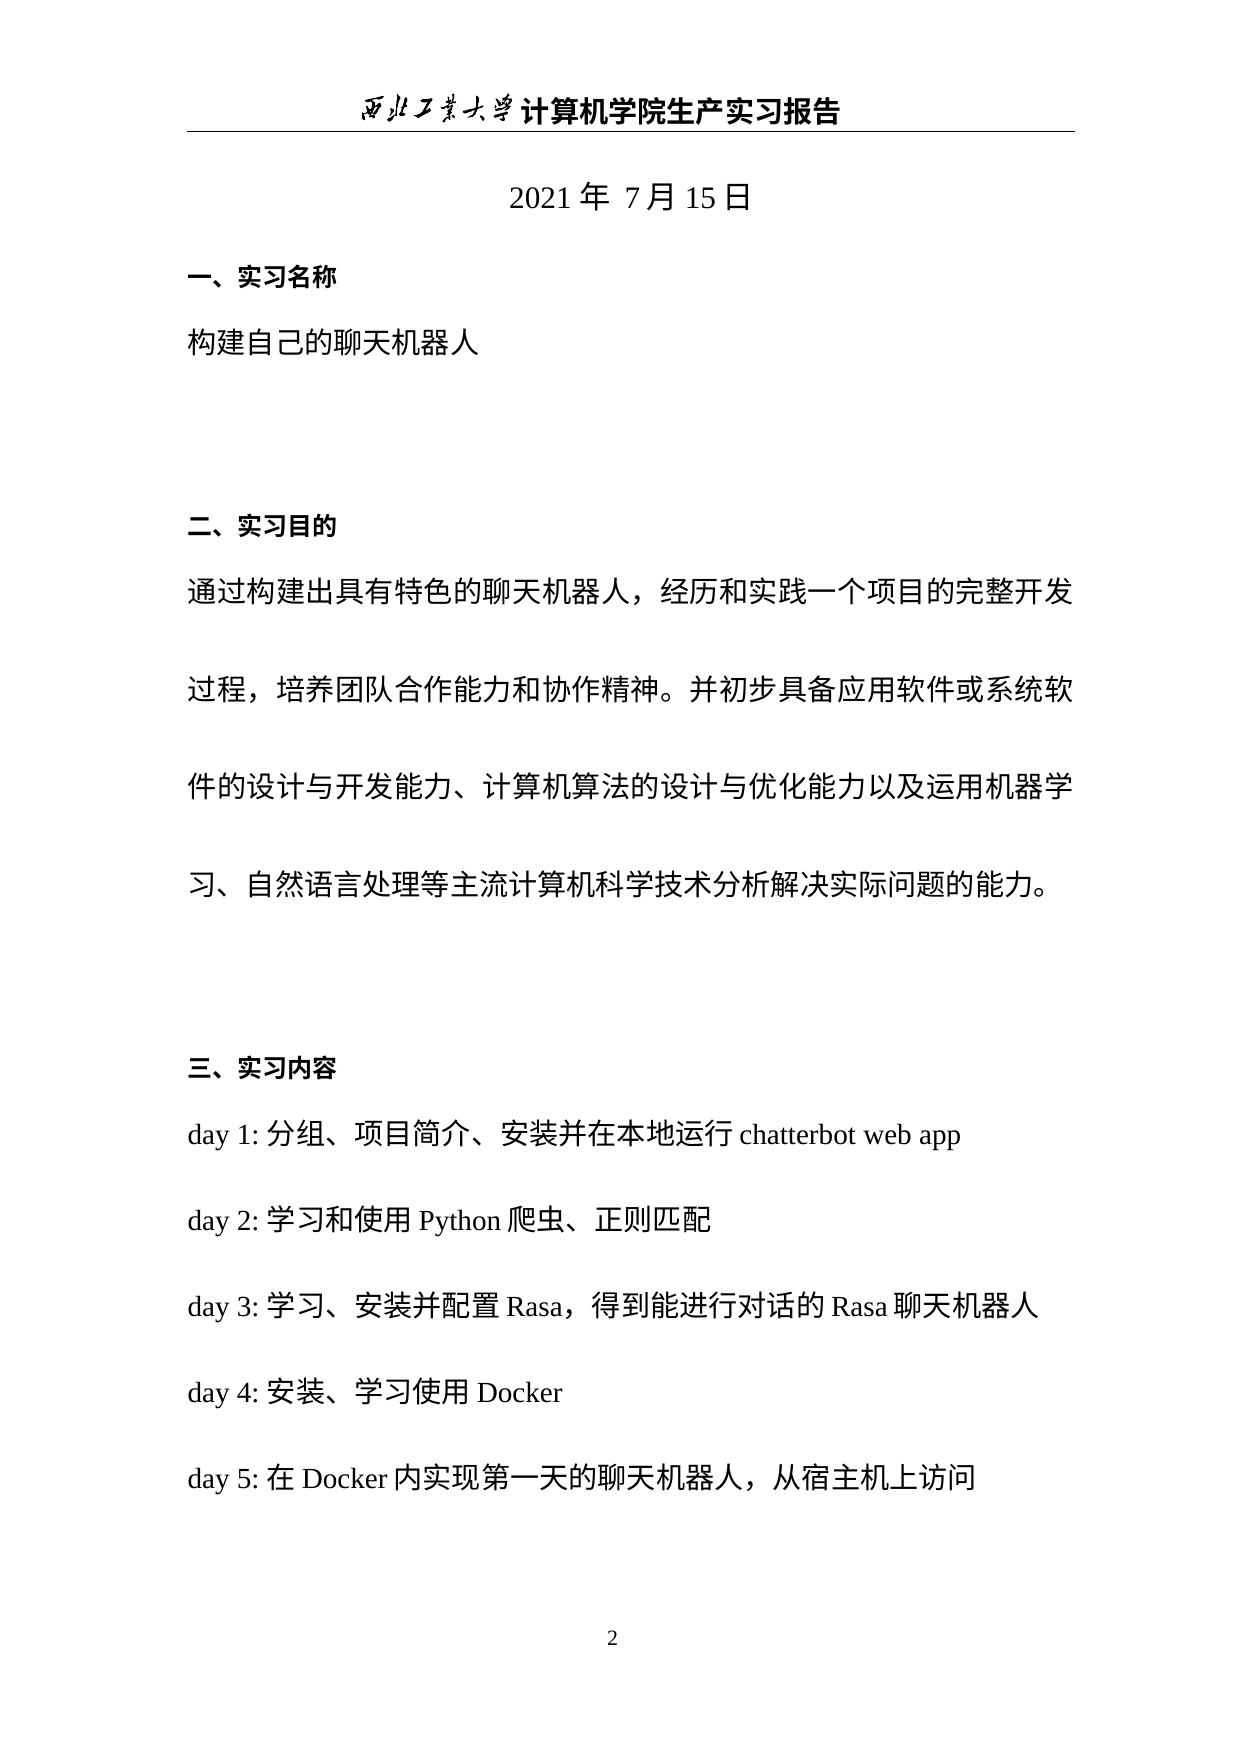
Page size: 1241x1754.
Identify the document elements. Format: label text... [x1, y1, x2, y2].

list 学习和使用Python爬虫、正则匹配 [187, 1185, 1075, 1250]
list 实习名称 [187, 243, 1075, 308]
picture [361, 93, 513, 123]
list 学习、安装并配置Rasa，得到能进行对话的Rasa聊天机器人 [187, 1271, 1075, 1336]
text 构建自己的聊天机器人 [187, 308, 1075, 373]
list 分组、项目简介、安装并在本地运行chatterbot web app [187, 1099, 1075, 1164]
list 在Docker内实现第一天的聊天机器人，从宿主机上访问 [187, 1444, 1075, 1509]
list 安装、学习使用Docker [187, 1357, 1075, 1422]
list 实习目的 [187, 492, 1075, 557]
text 2021 年 7月 15日 [187, 162, 1075, 227]
text 通过构建出具有特色的聊天机器人，经历和实践一个项目的完整开发过程，培养团队合作能力和协作精神。并初步具备应用软件或系统软件的设计与开发能力、计算机算法的设计与优化能力以及运用机器学习、自然语言处理等主流计算机科学技术分析解决实际问题的能力。 [187, 557, 1075, 915]
list 实习内容 [187, 1034, 1075, 1099]
